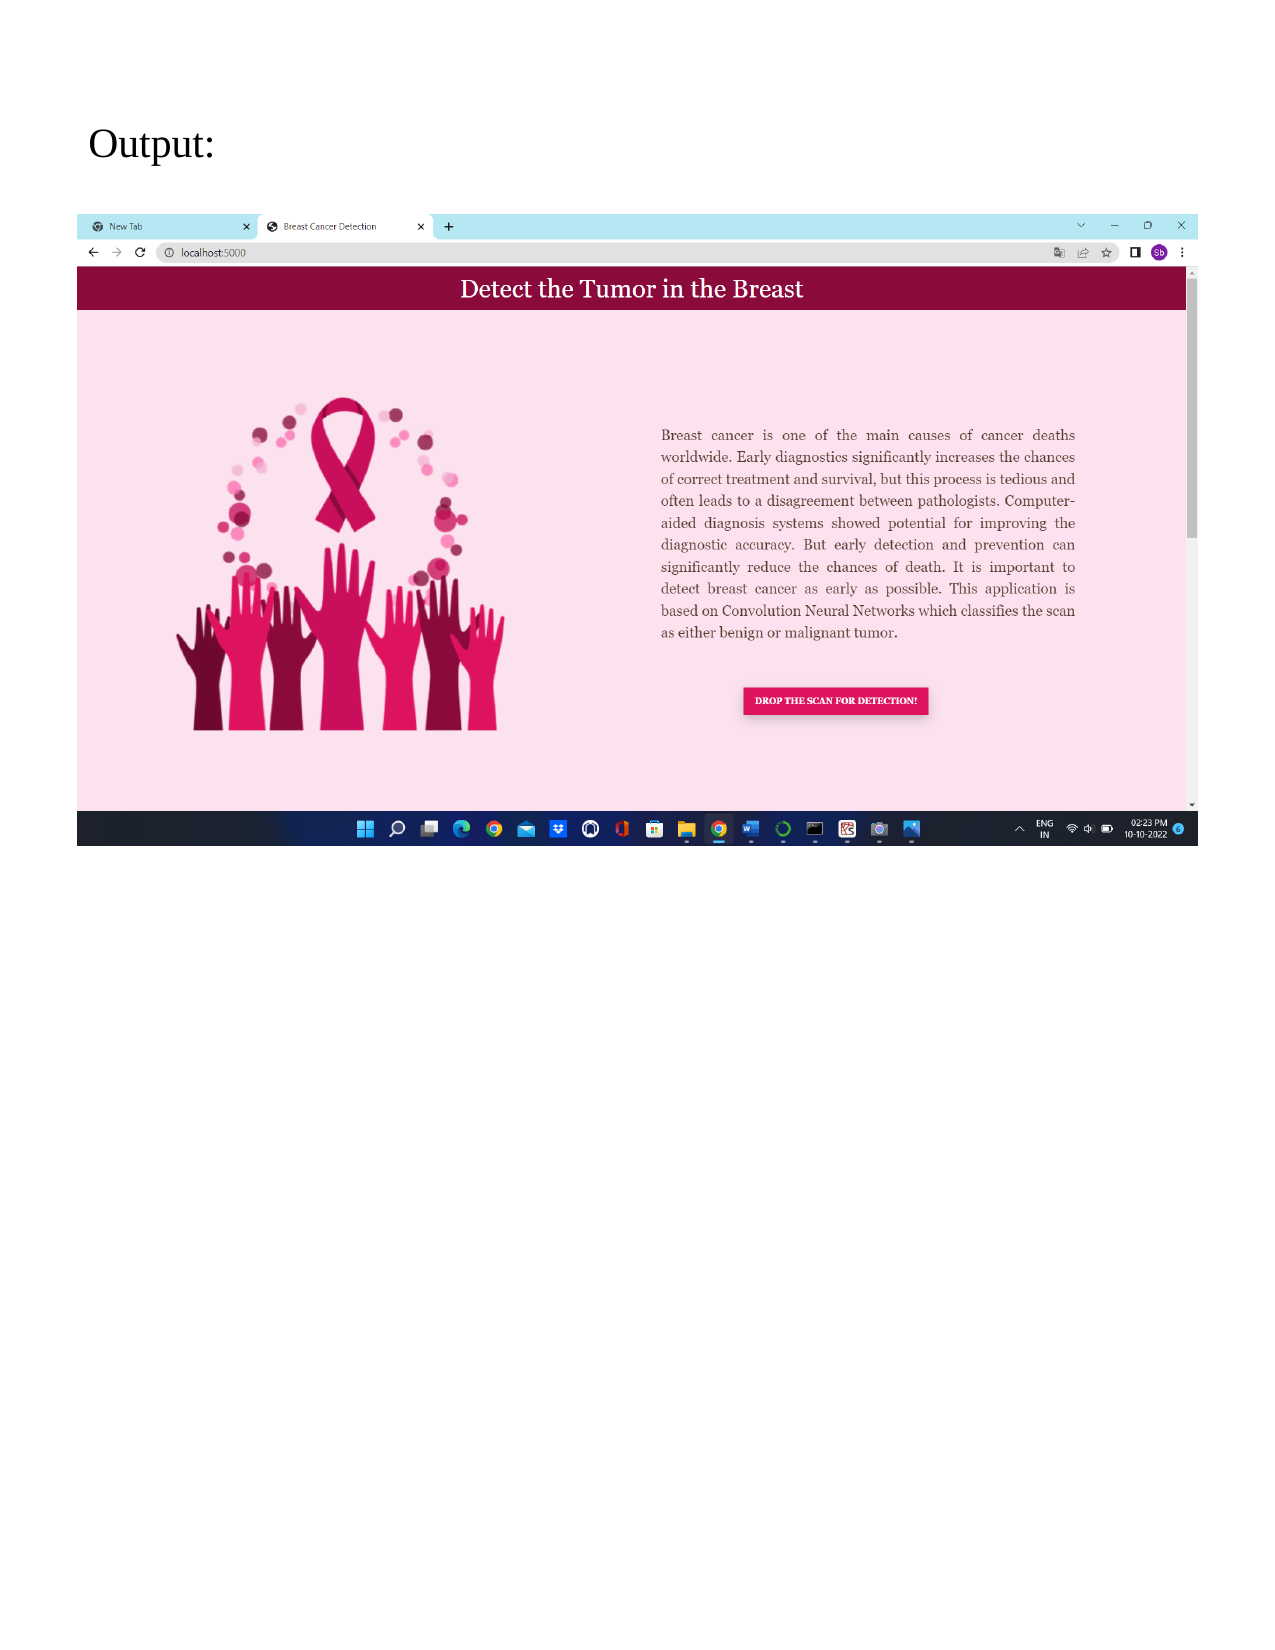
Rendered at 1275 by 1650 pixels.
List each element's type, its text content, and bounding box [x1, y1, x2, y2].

picture [77, 214, 1198, 846]
text Output: [88, 119, 1198, 167]
